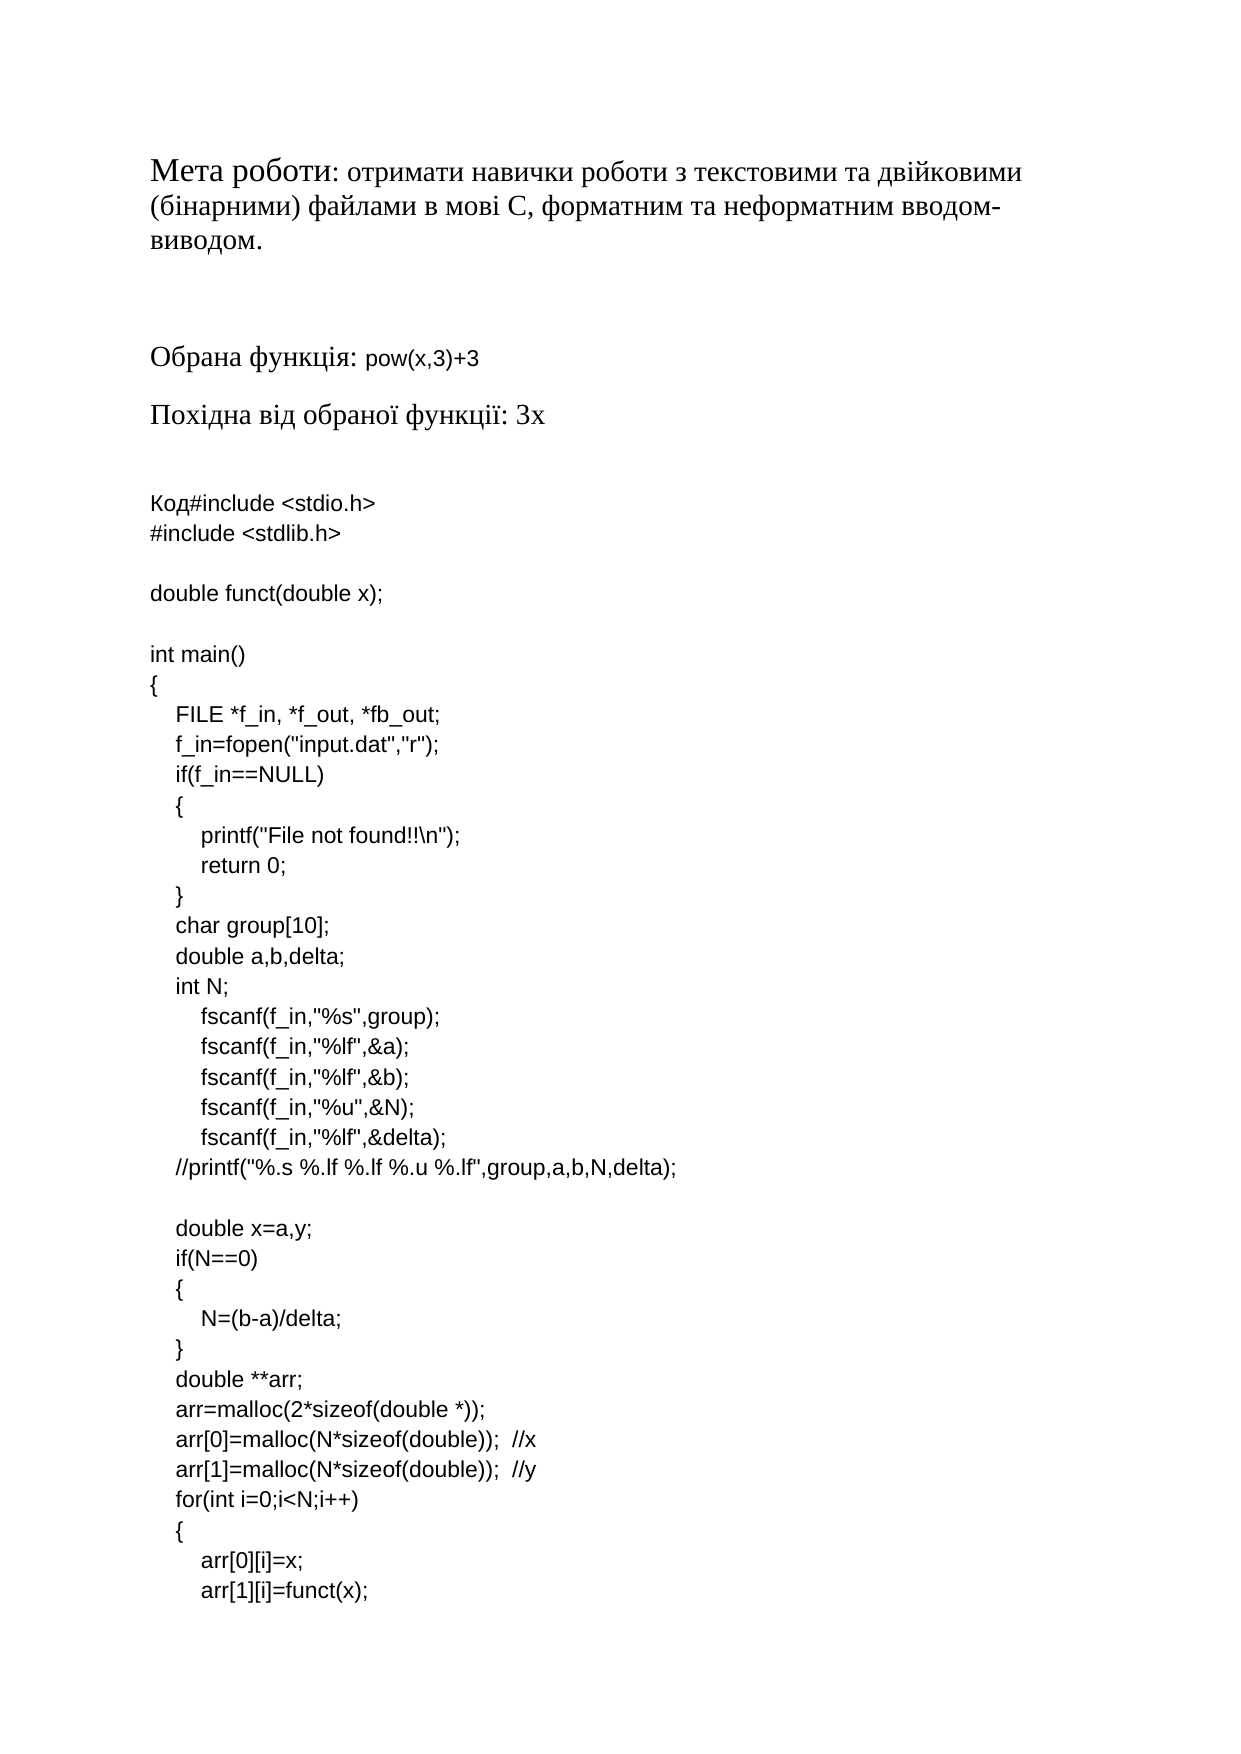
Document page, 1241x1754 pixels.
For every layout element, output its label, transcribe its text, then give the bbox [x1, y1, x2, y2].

text Мета роботи: отримати навички роботи з текстовими та двійковими (бінарними) файлами в мові С, форматним та неформатним вводом-виводом. [150, 150, 1090, 255]
text { [150, 1275, 1090, 1301]
text arr[1]=malloc(N*sizeof(double)); //y [150, 1456, 1090, 1483]
text double funct(double x); [150, 580, 1090, 607]
text f_in=fopen("input.dat","r"); [150, 731, 1090, 758]
text arr=malloc(2*sizeof(double *)); [150, 1396, 1090, 1422]
text { [150, 1517, 1090, 1543]
text double **arr; [150, 1366, 1090, 1392]
text arr[0][i]=x; [150, 1547, 1090, 1573]
text N=(b-a)/delta; [150, 1305, 1090, 1332]
text int main() [150, 641, 1090, 667]
text Похідна від обраної функції: 3x [150, 397, 1090, 431]
text arr[1][i]=funct(x); [150, 1577, 1090, 1603]
text double a,b,delta; [150, 943, 1090, 969]
text fscanf(f_in,"%u",&N); [150, 1094, 1090, 1120]
text FILE *f_in, *f_out, *fb_out; [150, 701, 1090, 727]
text fscanf(f_in,"%lf",&delta); [150, 1124, 1090, 1150]
text if(f_in==NULL) [150, 761, 1090, 788]
text //printf("%.s %.lf %.lf %.u %.lf",group,a,b,N,delta); [150, 1154, 1090, 1181]
text { [150, 792, 1090, 818]
text fscanf(f_in,"%s",group); [150, 1003, 1090, 1029]
text Обрана функція: pow(x,3)+3 [150, 339, 1090, 372]
text for(int i=0;i<N;i++) [150, 1486, 1090, 1513]
text return 0; [150, 852, 1090, 878]
text arr[0]=malloc(N*sizeof(double)); //x [150, 1426, 1090, 1452]
text if(N==0) [150, 1245, 1090, 1271]
text } [150, 1335, 1090, 1362]
text int N; [150, 973, 1090, 999]
text Код#include <stdio.h> [150, 489, 1090, 516]
text fscanf(f_in,"%lf",&a); [150, 1033, 1090, 1060]
text #include <stdlib.h> [150, 520, 1090, 546]
text { [150, 671, 1090, 697]
text } [150, 882, 1090, 909]
text printf("File not found!!\n"); [150, 822, 1090, 848]
text fscanf(f_in,"%lf",&b); [150, 1063, 1090, 1090]
text double x=a,y; [150, 1214, 1090, 1241]
text char group[10]; [150, 912, 1090, 939]
